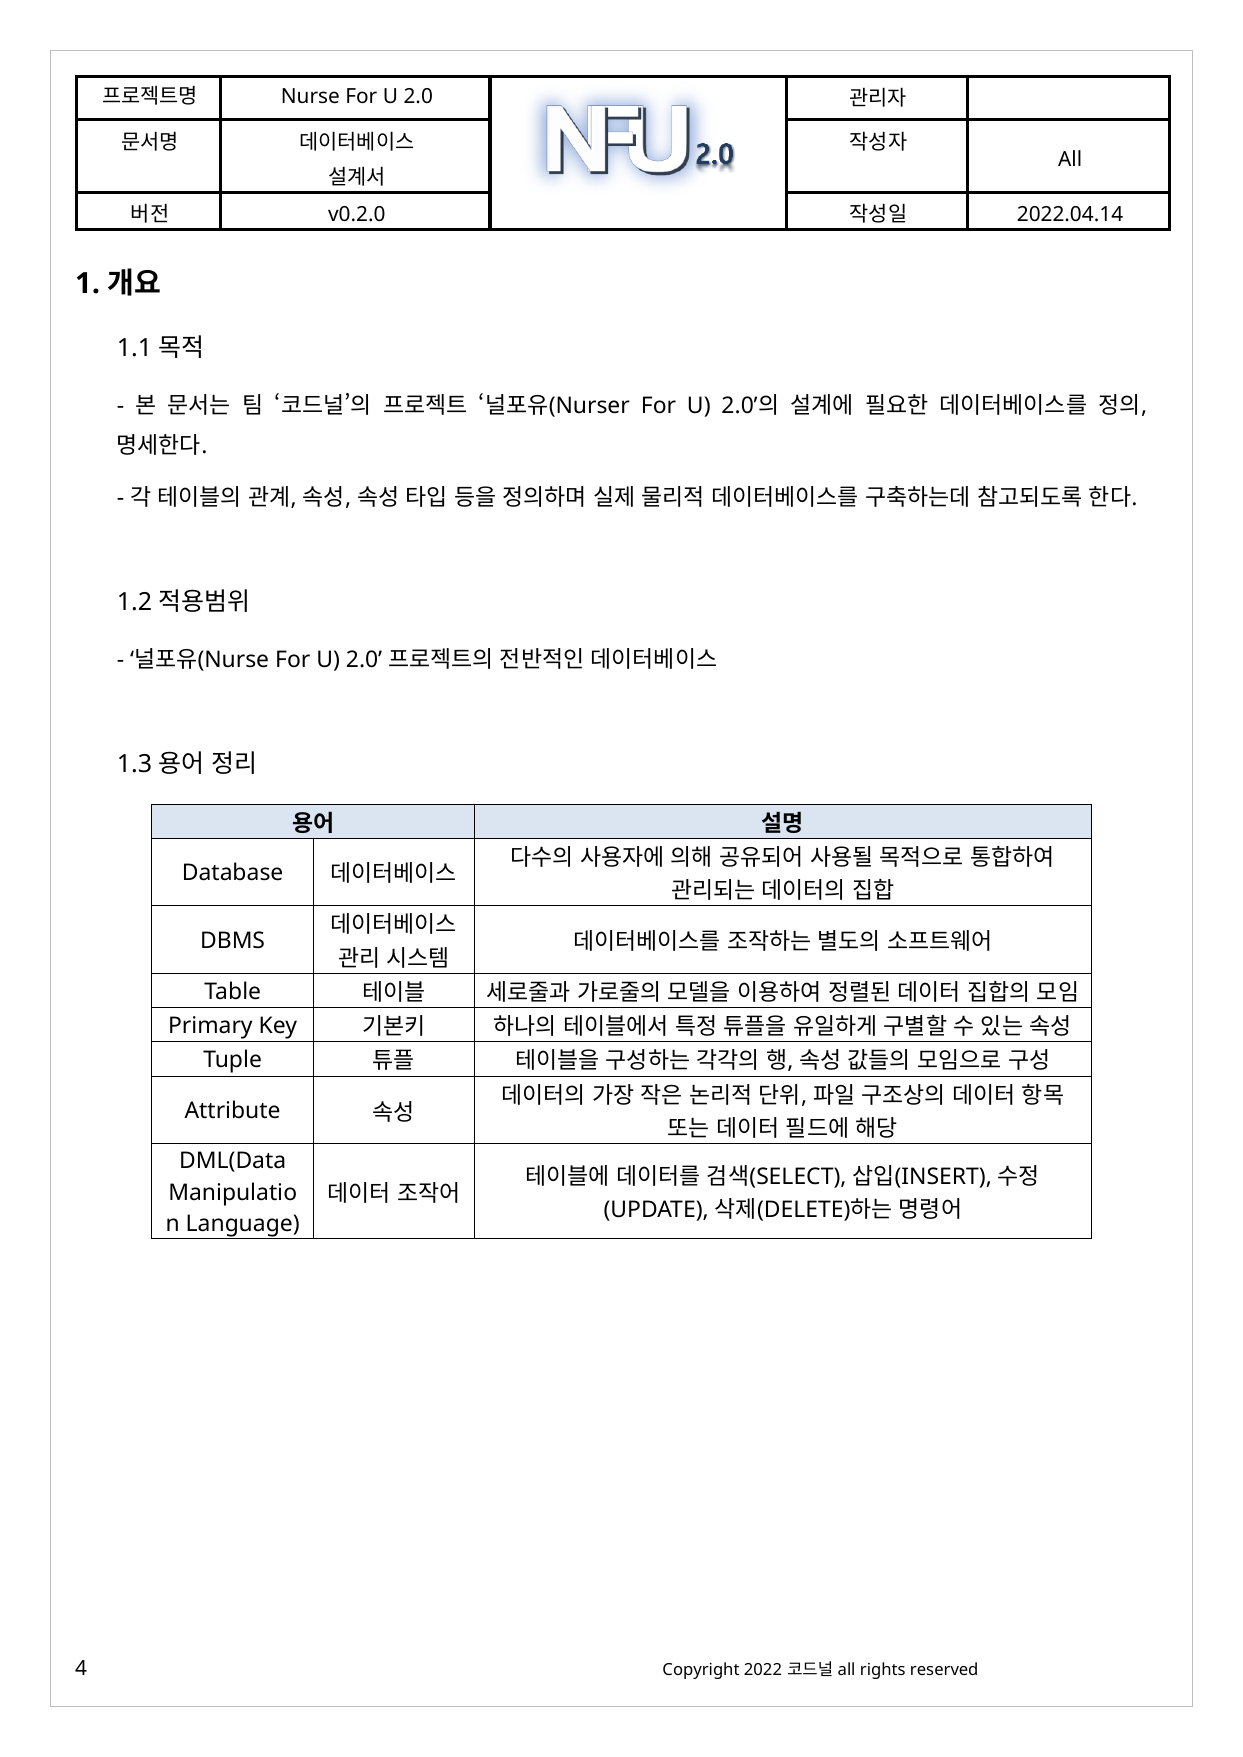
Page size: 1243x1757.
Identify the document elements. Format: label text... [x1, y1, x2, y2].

text 1. 개요 [75, 260, 1168, 302]
table_cell Tuple [152, 1042, 313, 1076]
text - 본 문서는 팀 ‘코드널’의 프로젝트 ‘널포유(Nurser For U) 2.0’의 설계에 필요한 데이터베이스를 정의, 명세한다. [117, 387, 1147, 460]
table_cell DBMS [152, 906, 313, 973]
table_cell Database [152, 839, 313, 905]
table_cell Primary Key [152, 1008, 313, 1041]
table_cell 데이터베이스 관리 시스템 [314, 906, 474, 973]
table_cell 기본키 [314, 1008, 474, 1041]
table_cell 세로줄과 가로줄의 모델을 이용하여 정렬된 데이터 집합의 모임 [475, 974, 1091, 1007]
table_cell Attribute [152, 1077, 313, 1143]
table_cell 데이터베이스를 조작하는 별도의 소프트웨어 [475, 906, 1091, 973]
table_cell Table [152, 974, 313, 1007]
text 1.2 적용범위 [117, 582, 1147, 618]
text 1.1 목적 [117, 327, 1147, 363]
table_cell 테이블을 구성하는 각각의 행, 속성 값들의 모임으로 구성 [475, 1042, 1091, 1076]
table_cell 데이터베이스 [314, 839, 474, 905]
table_header 용어 [152, 805, 474, 838]
text - ‘널포유(Nurse For U) 2.0’ 프로젝트의 전반적인 데이터베이스 [117, 641, 1147, 675]
table_cell 튜플 [314, 1042, 474, 1076]
table_cell DML(Data Manipulation Language) [152, 1144, 313, 1238]
text - 각 테이블의 관계, 속성, 속성 타입 등을 정의하며 실제 물리적 데이터베이스를 구축하는데 참고되도록 한다. [117, 479, 1147, 513]
table_cell 다수의 사용자에 의해 공유되어 사용될 목적으로 통합하여 관리되는 데이터의 집합 [475, 839, 1091, 905]
table_cell 테이블 [314, 974, 474, 1007]
table_cell 하나의 테이블에서 특정 튜플을 유일하게 구별할 수 있는 속성 [475, 1008, 1091, 1041]
table_cell 데이터 조작어 [314, 1144, 474, 1238]
table_cell 데이터의 가장 작은 논리적 단위, 파일 구조상의 데이터 항목 또는 데이터 필드에 해당 [475, 1077, 1091, 1143]
table_cell 속성 [314, 1077, 474, 1143]
table_header 설명 [475, 805, 1091, 838]
table_cell 테이블에 데이터를 검색(SELECT), 삽입(INSERT), 수정(UPDATE), 삭제(DELETE)하는 명령어 [475, 1144, 1091, 1238]
picture [521, 82, 755, 203]
text 1.3 용어 정리 [117, 744, 1147, 780]
